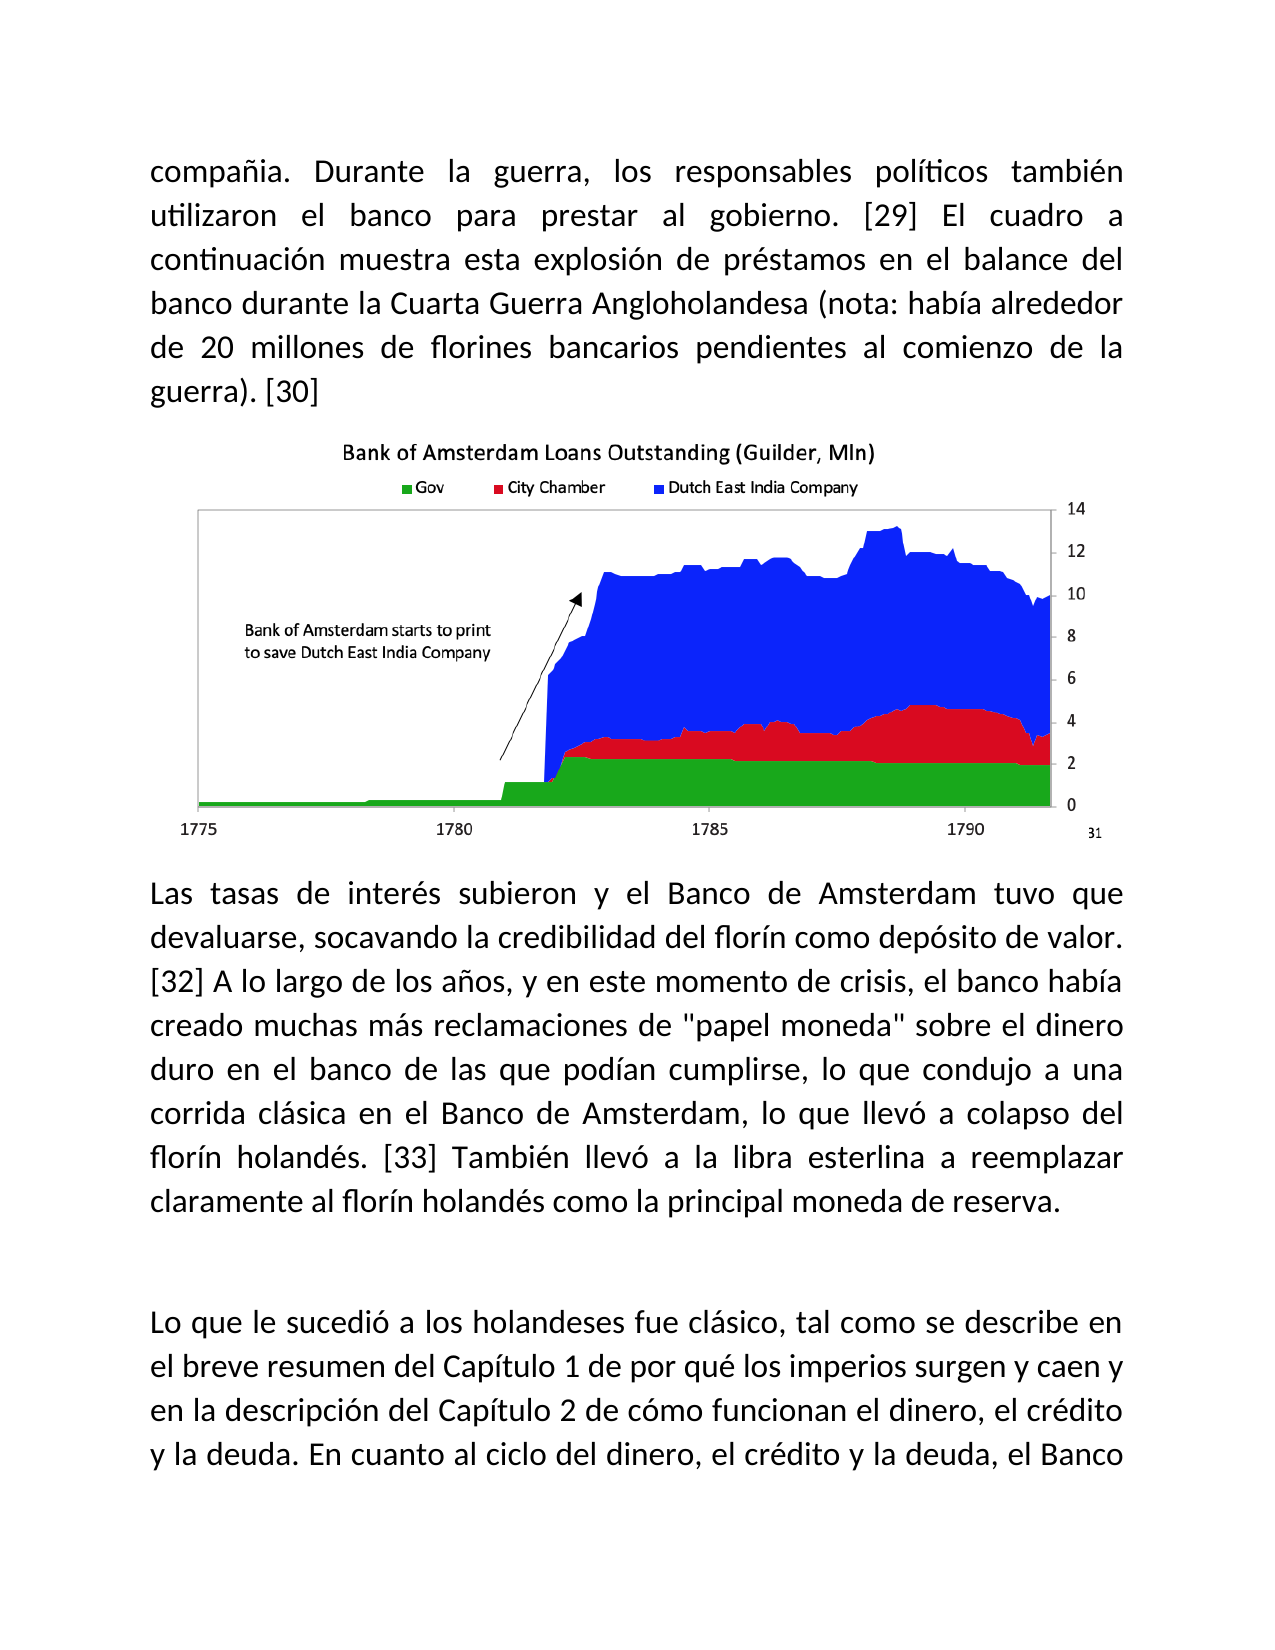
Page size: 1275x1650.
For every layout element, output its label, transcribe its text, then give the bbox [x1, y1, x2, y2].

text Las tasas de interés subieron y el Banco de Amsterdam tuvo que devaluarse, socavando la credibilidad del florín como depósito de valor. [32] A lo largo de los años, y en este momento de crisis, el banco había creado muchas más reclamaciones de "papel moneda" sobre el dinero duro en el banco de las que podían cumplirse, lo que condujo a una corrida clásica en el Banco de Amsterdam, lo que llevó a colapso del florín holandés. [33] También llevó a la libra esterlina a reemplazar claramente al florín holandés como la principal moneda de reserva. [150, 872, 1125, 1220]
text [150, 1301, 1125, 1473]
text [150, 150, 1125, 411]
picture [150, 430, 1125, 854]
